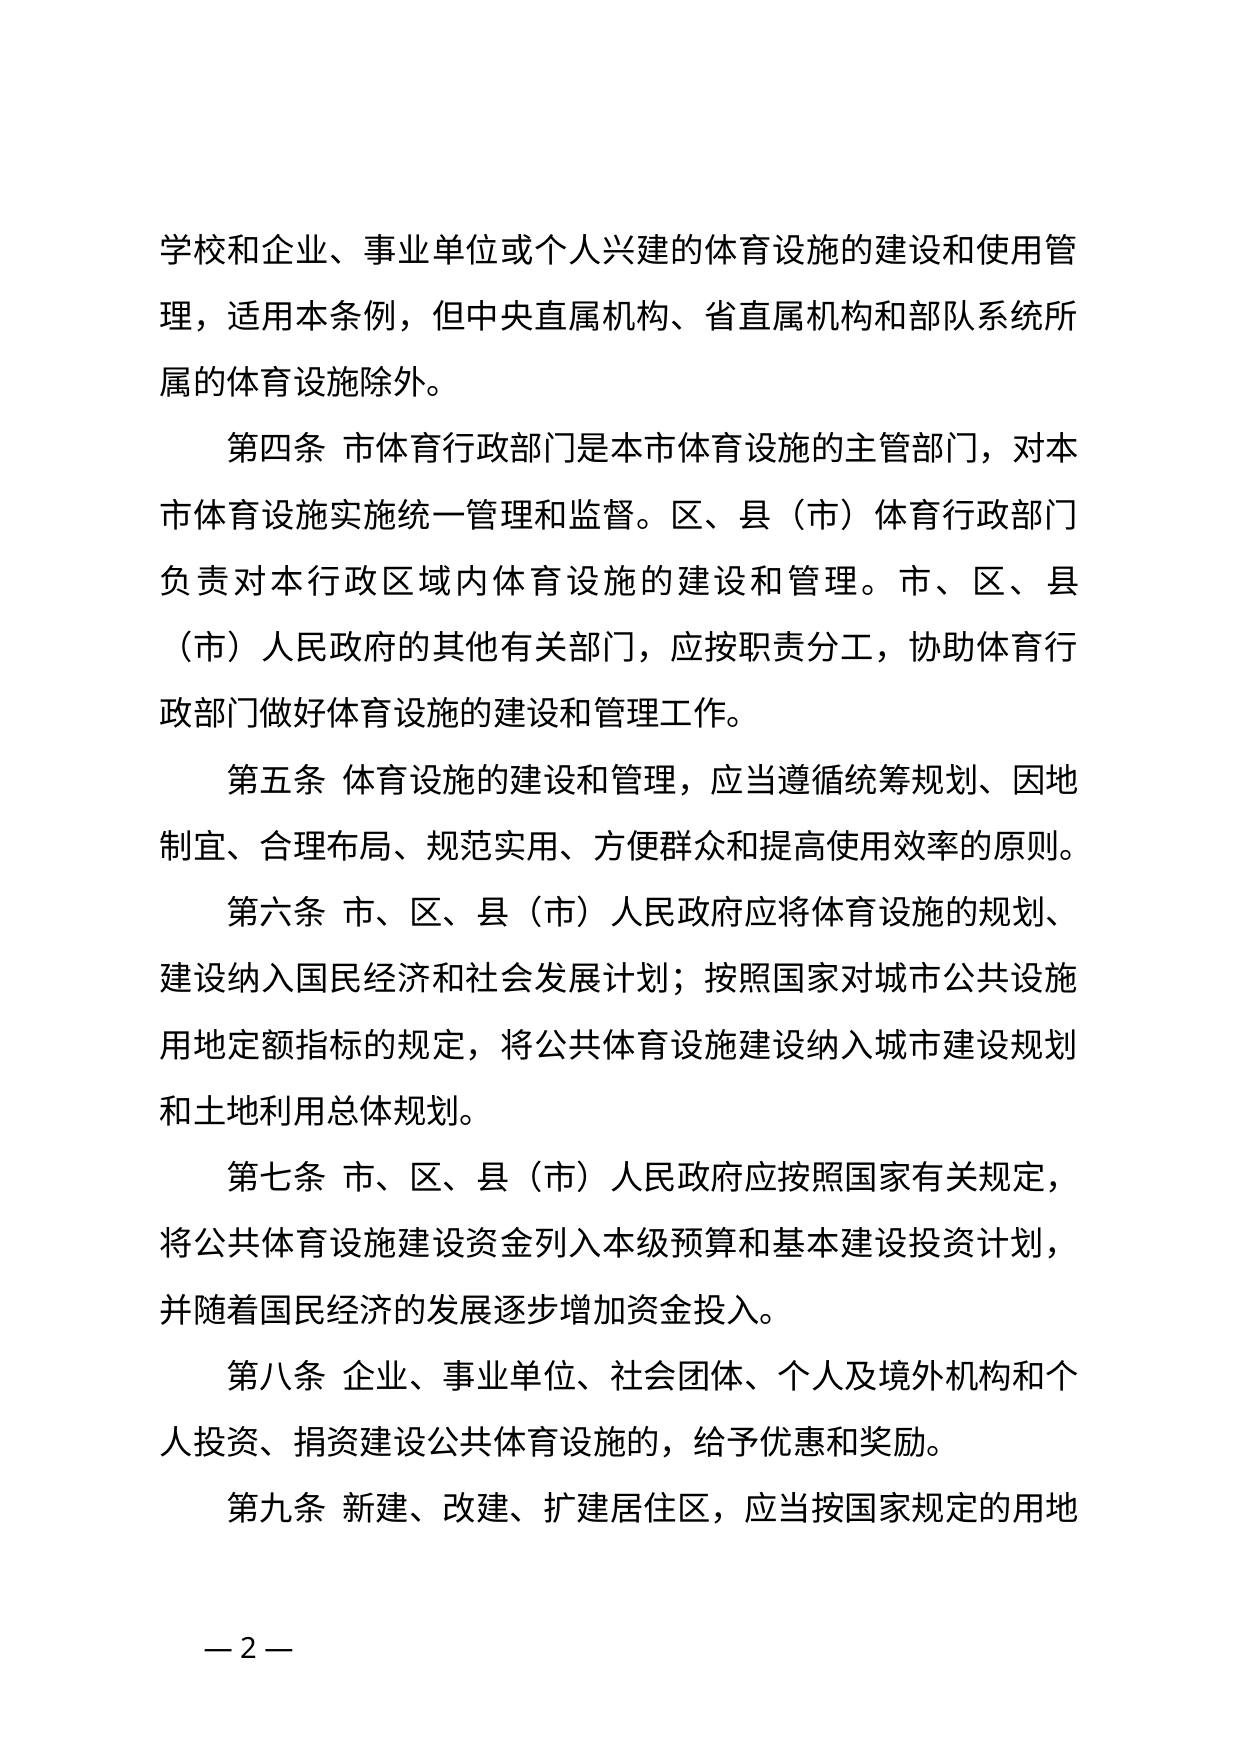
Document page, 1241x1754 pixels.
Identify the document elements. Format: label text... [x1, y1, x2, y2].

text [159, 1473, 1081, 1539]
text 第五条 体育设施的建设和管理，应当遵循统筹规划、因地制宜、合理布局、规范实用、方便群众和提高使用效率的原则。 [159, 744, 1081, 877]
text 第四条 市体育行政部门是本市体育设施的主管部门，对本市体育设施实施统一管理和监督。区、县（市）体育行政部门负责对本行政区域内体育设施的建设和管理。市、区、县（市）人民政府的其他有关部门，应按职责分工，协助体育行政部门做好体育设施的建设和管理工作。 [159, 413, 1081, 744]
text 第七条 市、区、县（市）人民政府应按照国家有关规定，将公共体育设施建设资金列入本级预算和基本建设投资计划，并随着国民经济的发展逐步增加资金投入。 [159, 1142, 1081, 1341]
text 第八条 企业、事业单位、社会团体、个人及境外机构和个人投资、捐资建设公共体育设施的，给予优惠和奖励。 [159, 1341, 1081, 1473]
text 第六条 市、区、县（市）人民政府应将体育设施的规划、建设纳入国民经济和社会发展计划；按照国家对城市公共设施用地定额指标的规定，将公共体育设施建设纳入城市建设规划和土地利用总体规划。 [159, 877, 1081, 1142]
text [159, 214, 1081, 413]
